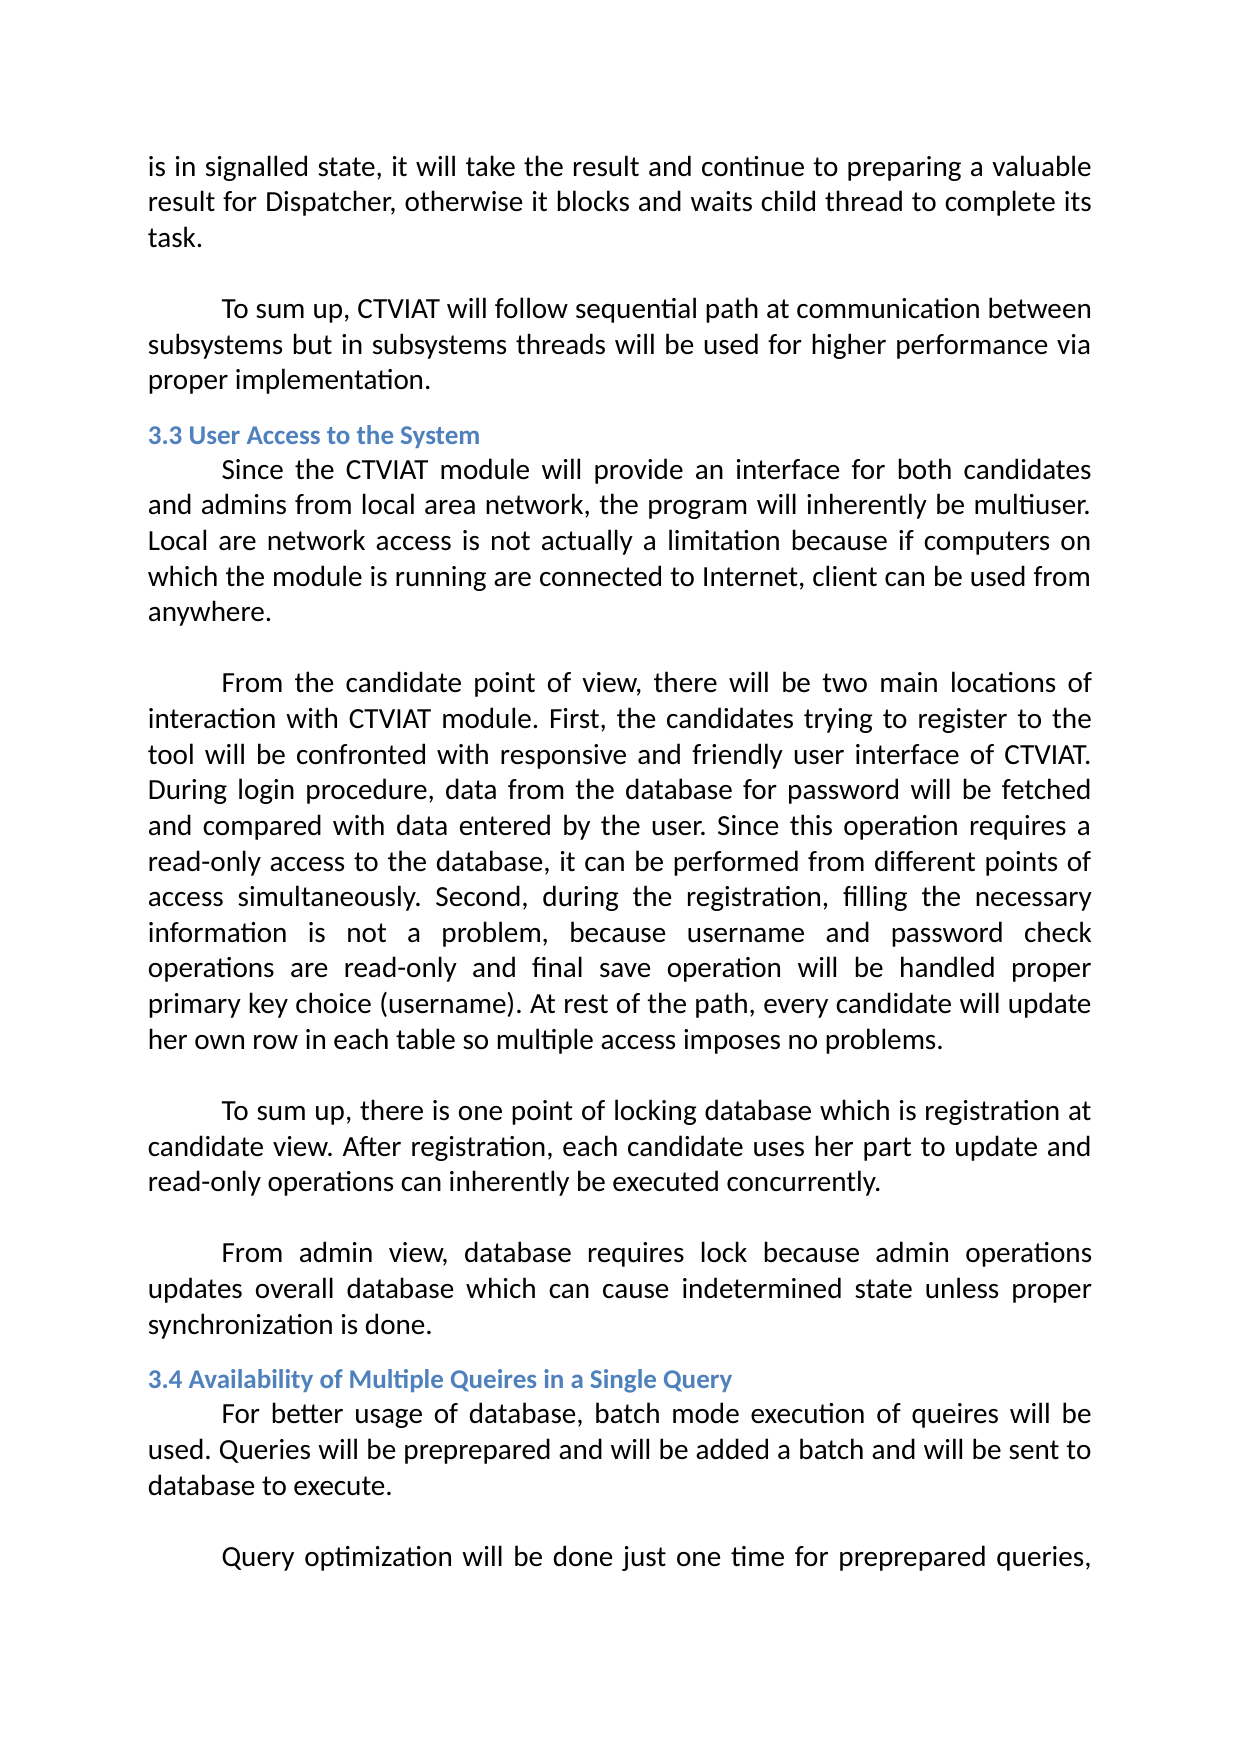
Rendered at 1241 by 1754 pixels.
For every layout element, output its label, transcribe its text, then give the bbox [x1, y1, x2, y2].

text From the candidate point of view, there will be two main locations of interaction with CTVIAT module. First, the candidates trying to register to the tool will be confronted with responsive and friendly user interface of CTVIAT. During login procedure, data from the database for password will be fetched and compared with data entered by the user. Since this operation requires a read-only access to the database, it can be performed from different points of access simultaneously. Second, during the registration, filling the necessary information is not a problem, because username and password check operations are read-only and final save operation will be handled proper primary key choice (username). At rest of the path, every candidate will update her own row in each table so multiple access imposes no problems. [148, 664, 1093, 1056]
text To sum up, CTVIAT will follow sequential path at communication between subsystems but in subsystems threads will be used for higher performance via proper implementation. [148, 290, 1093, 397]
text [148, 1538, 1093, 1573]
text For better usage of database, batch mode execution of queires will be used. Queries will be preprepared and will be added a batch and will be sent to database to execute. [148, 1395, 1093, 1502]
text From admin view, database requires lock because admin operations updates overall database which can cause indetermined state unless proper synchronization is done. [148, 1234, 1093, 1341]
text To sum up, there is one point of locking database which is registration at candidate view. After registration, each candidate uses her part to update and read-only operations can inherently be executed concurrently. [148, 1092, 1093, 1199]
text Since the CTVIAT module will provide an interface for both candidates and admins from local area network, the program will inherently be multiuser. Local are network access is not actually a limitation because if computers on which the module is running are connected to Internet, client can be used from anywhere. [148, 451, 1093, 629]
subtitle 3.3 User Access to the System [148, 418, 1093, 451]
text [148, 148, 1093, 254]
subtitle 3.4 Availability of Multiple Queires in a Single Query [148, 1362, 1093, 1395]
